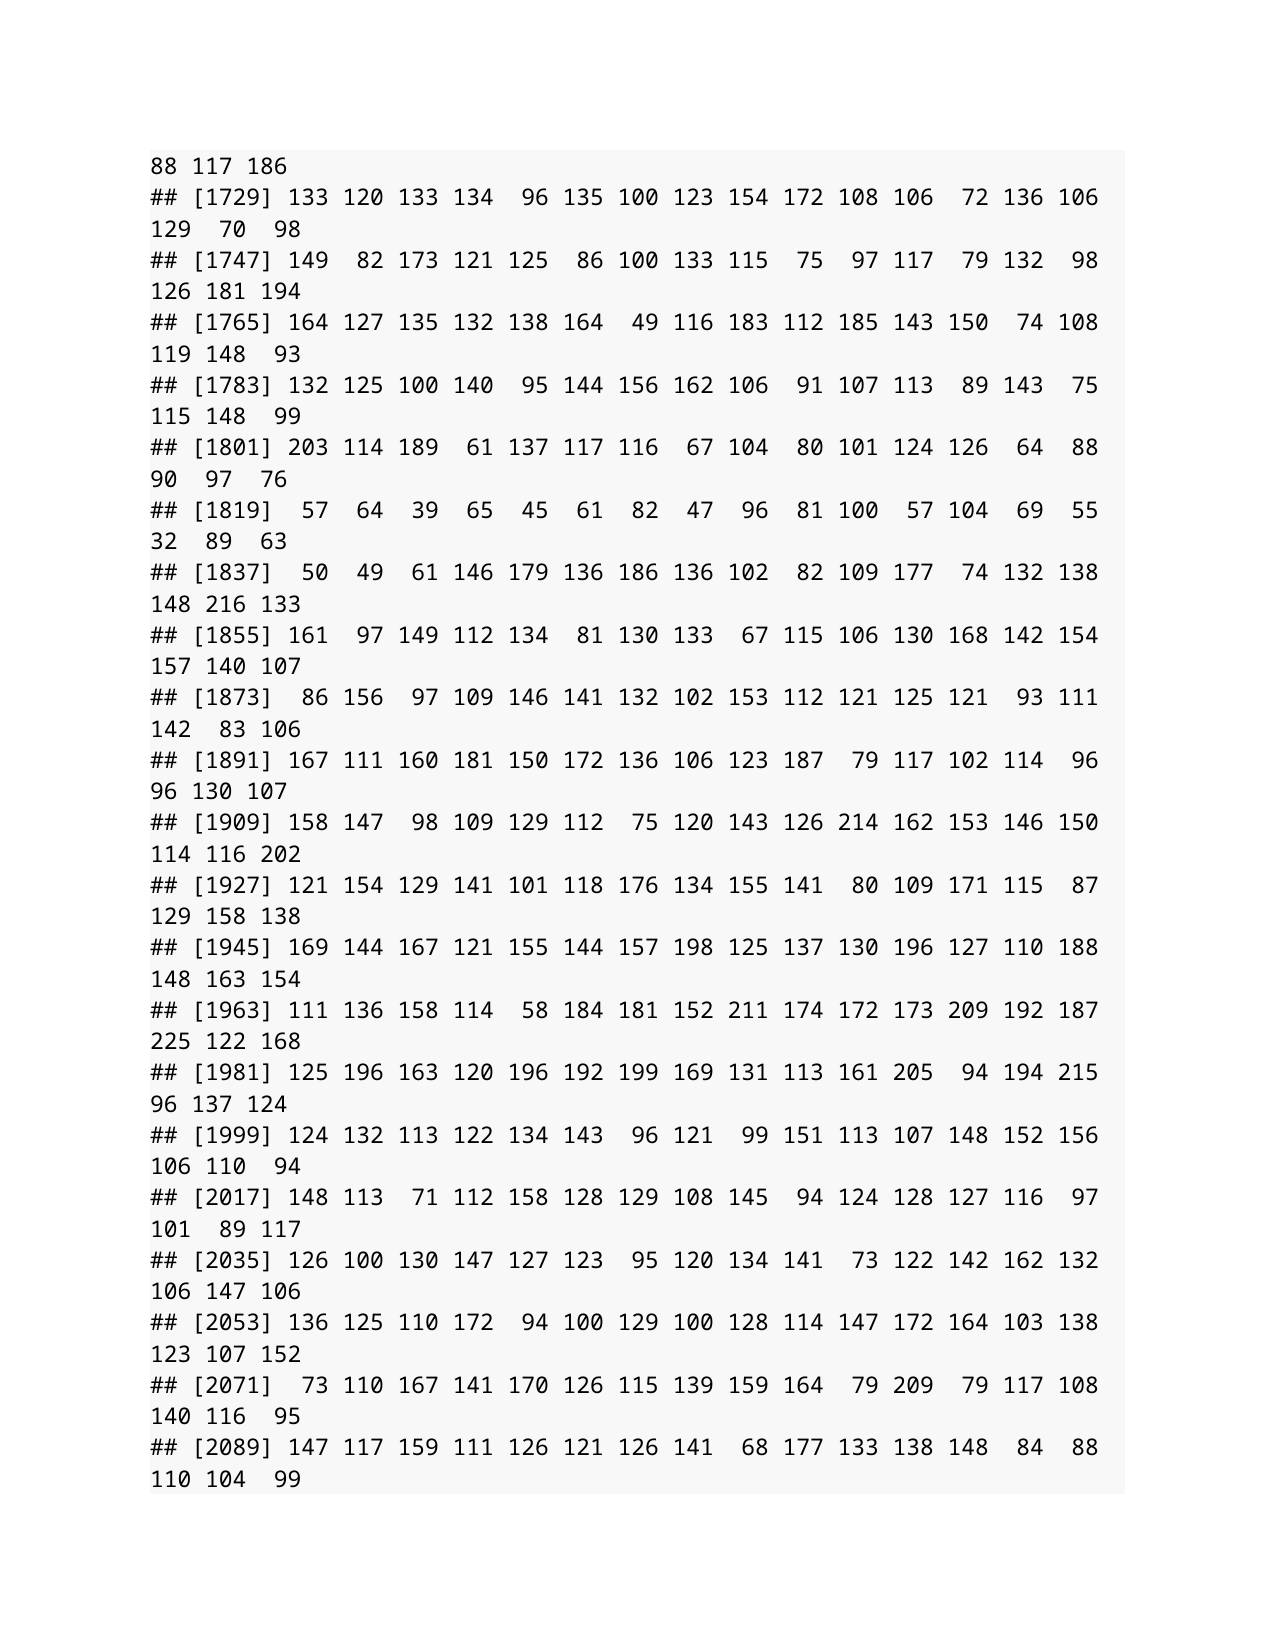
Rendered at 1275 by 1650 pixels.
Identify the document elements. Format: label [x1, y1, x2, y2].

text [150, 150, 1125, 1494]
